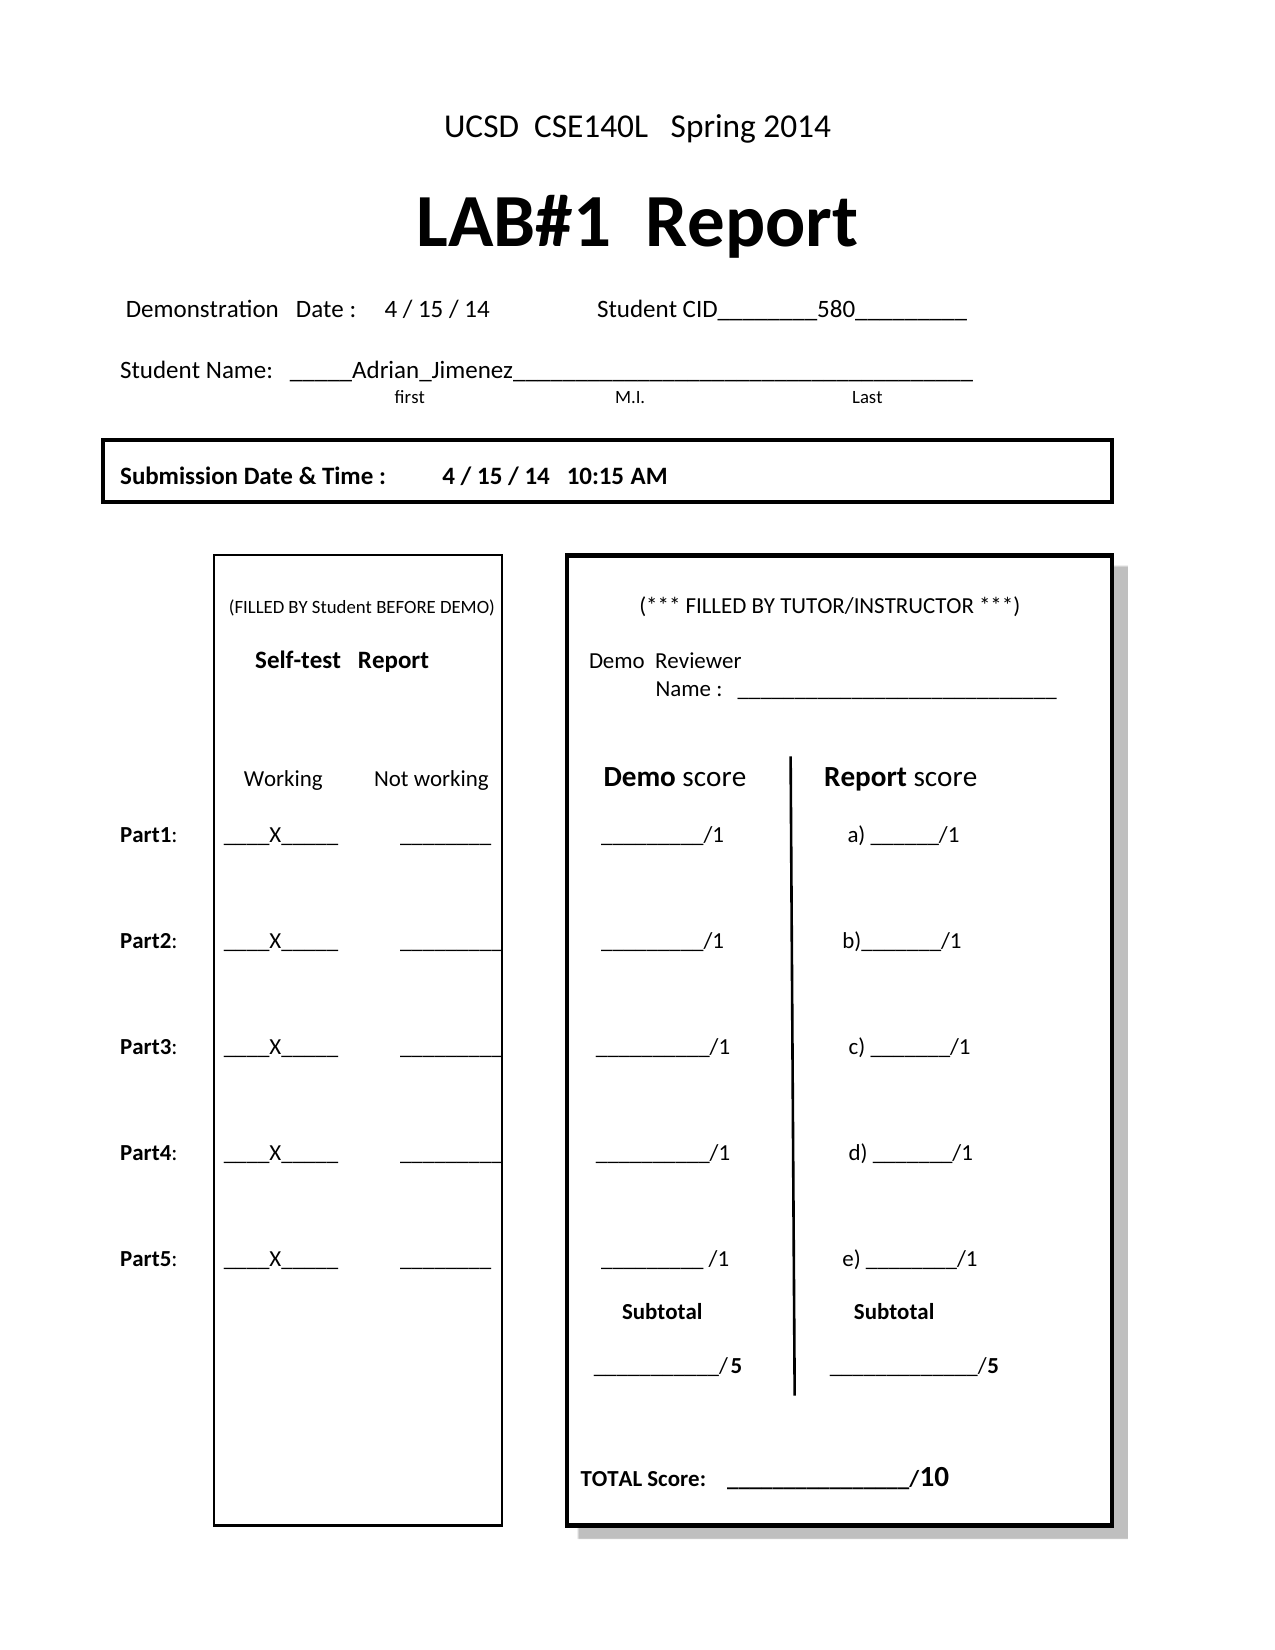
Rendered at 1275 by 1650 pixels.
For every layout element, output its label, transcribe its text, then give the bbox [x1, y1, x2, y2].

text Part3: ____X_____ _________ __________/1 c) _______/1 [794, 1032, 1155, 1060]
text Part3: ____X_____ _________ __________/1 c) _______/1 [120, 1032, 791, 1060]
text Student Name: _____Adrian_Jimenez_____________________________________ [120, 354, 1155, 385]
text Part4: ____X_____ _________ __________/1 d) _______/1 [795, 1138, 1155, 1166]
text Part2: ____X_____ _________ _________/1 b)_______/1 [794, 926, 1155, 954]
text UCSD CSE140L Spring 2014 [120, 105, 1155, 146]
text first M.I. Last [120, 385, 1155, 408]
text Part4: ____X_____ _________ __________/1 d) _______/1 [120, 1138, 791, 1166]
text ___________/5 _____________/5 [120, 1352, 793, 1379]
text Subtotal Subtotal [796, 1297, 1155, 1325]
text Working Not working Demo score Report score [792, 758, 1155, 794]
text Name : ____________________________ [120, 674, 1155, 702]
text Part1: ____X_____ ________ _________/1 a) ______/1 [120, 820, 789, 848]
text Subtotal Subtotal [120, 1297, 792, 1325]
text Part5: ____X_____ ________ _________ /1 e) ________/1 [796, 1244, 1155, 1272]
text Working Not working Demo score Report score [120, 758, 789, 794]
text Self-test Report Demo Reviewer [120, 644, 1155, 674]
text Submission Date & Time : 4 / 15 / 14 10:15 AM [120, 460, 1155, 491]
text Part1: ____X_____ ________ _________/1 a) ______/1 [793, 820, 1155, 848]
text (FILLED BY Student BEFORE DEMO) (*** FILLED BY TUTOR/INSTRUCTOR ***) [120, 591, 1155, 619]
text LAB#1 Report [120, 174, 1155, 265]
text ___________/5 _____________/5 [796, 1352, 1155, 1379]
text Part2: ____X_____ _________ _________/1 b)_______/1 [120, 926, 790, 954]
text TOTAL Score: ________________/10 [120, 1458, 1155, 1493]
text Part5: ____X_____ ________ _________ /1 e) ________/1 [120, 1244, 792, 1272]
text Demonstration Date : 4 / 15 / 14 Student CID________580_________ [120, 293, 1155, 324]
